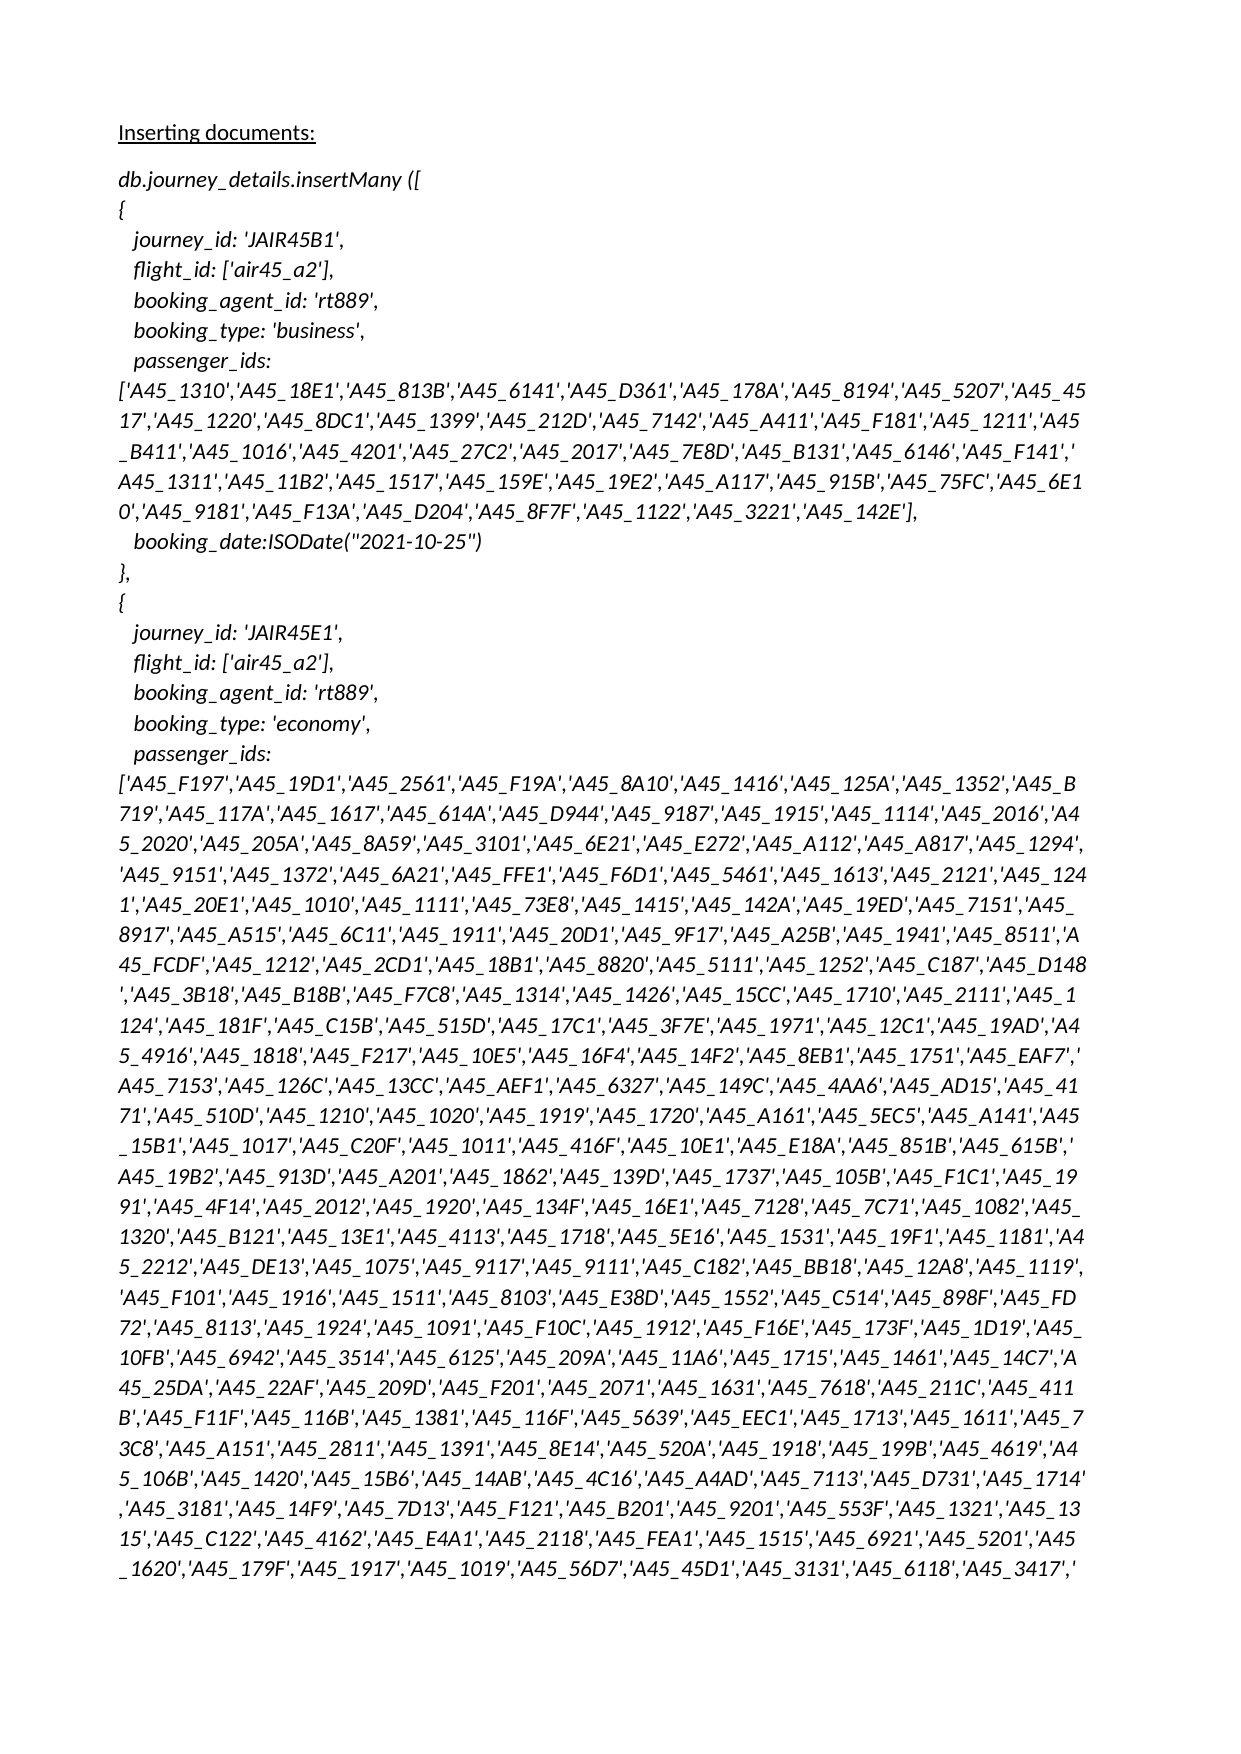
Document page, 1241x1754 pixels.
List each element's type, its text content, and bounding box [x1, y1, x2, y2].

text flight_id: ['air45_a2'], [118, 648, 1090, 676]
text { [118, 588, 1090, 616]
text booking_agent_id: 'rt889', [118, 678, 1090, 707]
text journey_id: 'JAIR45E1', [118, 618, 1090, 646]
text journey_id: 'JAIR45B1', [118, 225, 1090, 253]
text booking_type: 'business', [118, 316, 1090, 344]
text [118, 739, 1090, 1583]
text flight_id: ['air45_a2'], [118, 256, 1090, 284]
text Inserting documents: [118, 118, 1090, 146]
text db.journey_details.insertMany ([ [118, 165, 1090, 193]
text booking_type: 'economy', [118, 709, 1090, 737]
text booking_date:ISODate("2021-10-25") [118, 527, 1090, 556]
text { [118, 195, 1090, 223]
text booking_agent_id: 'rt889', [118, 286, 1090, 314]
text }, [118, 558, 1090, 586]
text passenger_ids:['A45_1310','A45_18E1','A45_813B','A45_6141','A45_D361','A45_178A','A45_8194','A45_5207','A45_4517','A45_1220','A45_8DC1','A45_1399','A45_212D','A45_7142','A45_A411','A45_F181','A45_1211','A45_B411','A45_1016','A45_4201','A45_27C2','A45_2017','A45_7E8D','A45_B131','A45_6146','A45_F141','A45_1311','A45_11B2','A45_1517','A45_159E','A45_19E2','A45_A117','A45_915B','A45_75FC','A45_6E10','A45_9181','A45_F13A','A45_D204','A45_8F7F','A45_1122','A45_3221','A45_142E'], [118, 346, 1090, 525]
